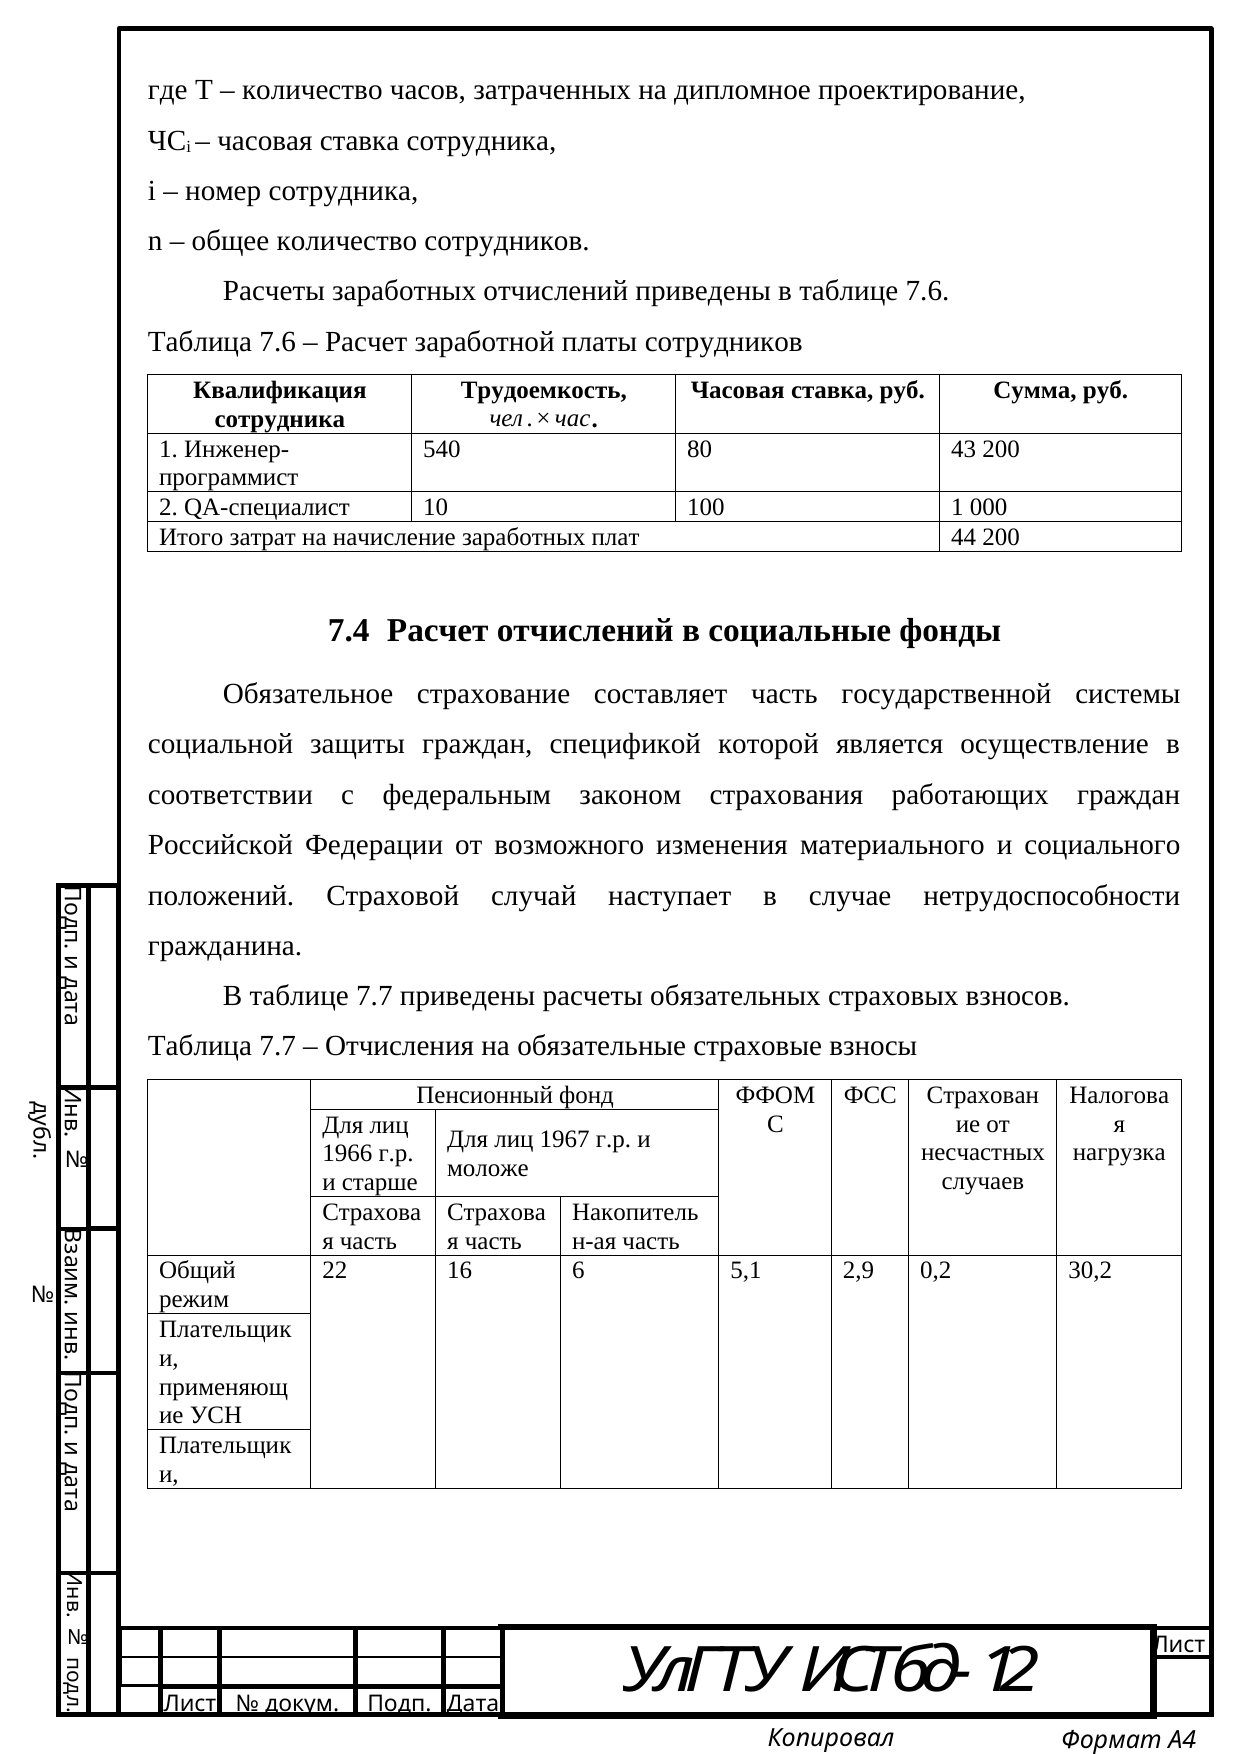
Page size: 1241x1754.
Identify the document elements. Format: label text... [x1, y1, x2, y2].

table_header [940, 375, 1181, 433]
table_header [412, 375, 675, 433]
text n – общее количество сотрудников. [148, 223, 1181, 257]
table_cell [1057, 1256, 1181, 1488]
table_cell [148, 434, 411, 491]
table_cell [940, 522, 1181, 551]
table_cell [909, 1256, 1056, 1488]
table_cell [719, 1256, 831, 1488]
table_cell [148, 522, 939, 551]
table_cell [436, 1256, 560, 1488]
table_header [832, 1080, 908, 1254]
text Обязательное страхование составляет часть государственной системы социальной защиты граждан, спецификой которой является осуществление в соответствии с федеральным законом страхования работающих граждан Российской Федерации от возможного изменения материального и социального положений. Страховой случай наступает в случае нетрудоспособности гражданина. [148, 676, 1181, 961]
text Расчеты заработных отчислений приведены в таблице 7.6. [148, 273, 1181, 307]
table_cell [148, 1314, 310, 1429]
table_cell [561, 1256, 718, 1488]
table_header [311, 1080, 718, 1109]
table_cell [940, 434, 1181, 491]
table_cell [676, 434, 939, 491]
text где T – количество часов, затраченных на дипломное проектирование, [148, 72, 1181, 106]
text Расчет отчислений в социальные фонды [148, 611, 1181, 649]
text ЧСi – часовая ставка сотрудника, [148, 123, 1181, 156]
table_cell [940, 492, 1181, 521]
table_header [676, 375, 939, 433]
text Таблица 7.6 – Расчет заработной платы сотрудников [148, 324, 1181, 357]
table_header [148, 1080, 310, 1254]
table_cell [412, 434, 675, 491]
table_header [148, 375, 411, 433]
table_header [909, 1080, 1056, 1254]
text Таблица 7.7 – Отчисления на обязательные страховые взносы [148, 1028, 1181, 1062]
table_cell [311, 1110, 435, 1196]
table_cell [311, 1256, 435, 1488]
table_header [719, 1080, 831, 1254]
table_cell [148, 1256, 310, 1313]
text В таблице 7.7 приведены расчеты обязательных страховых взносов. [148, 978, 1181, 1012]
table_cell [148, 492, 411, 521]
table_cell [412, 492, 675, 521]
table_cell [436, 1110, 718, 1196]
text i – номер сотрудника, [148, 173, 1181, 206]
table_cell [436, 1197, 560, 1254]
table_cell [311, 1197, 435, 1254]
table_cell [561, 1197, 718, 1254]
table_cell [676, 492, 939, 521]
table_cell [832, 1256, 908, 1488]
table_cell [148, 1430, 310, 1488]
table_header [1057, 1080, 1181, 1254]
